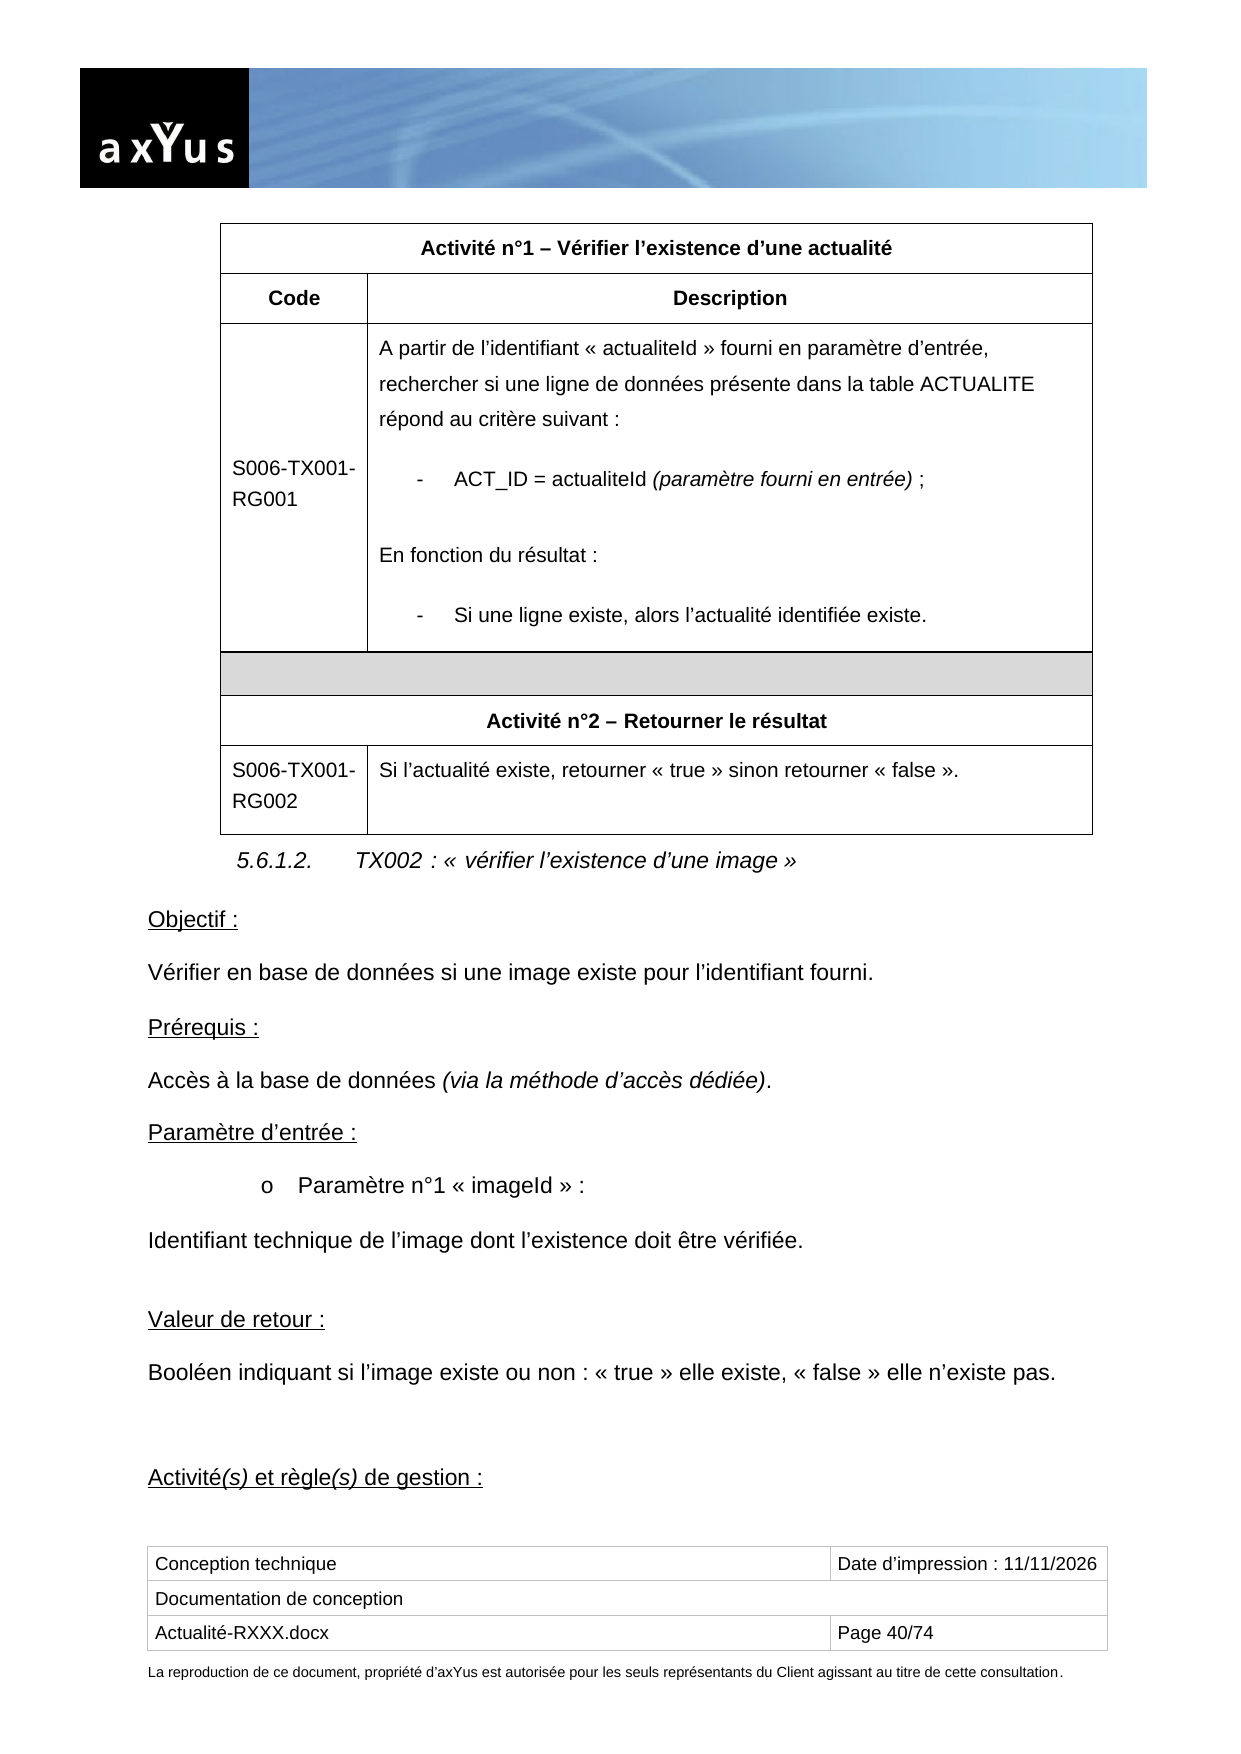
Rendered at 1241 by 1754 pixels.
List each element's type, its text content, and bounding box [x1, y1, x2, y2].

text Valeur de retour : [148, 1306, 1107, 1332]
table_cell Description [368, 274, 1092, 323]
list Paramètre n°1 « imageId » : [260, 1172, 1107, 1200]
text Booléen indiquant si l’image existe ou non : « true » elle existe, « false » elle n’existe pas. [148, 1358, 1107, 1385]
subtitle TX002 : « vérifier l’existence d’une image » [236, 284, 1107, 873]
text Accès à la base de données (via la méthode d’accès dédiée). [148, 1067, 1107, 1093]
table_header Activité n°1 – Vérifier l’existence d’une actualité [221, 224, 1092, 273]
table_cell S006-TX001-RG002 [221, 746, 367, 833]
text Objectif : [148, 906, 1107, 932]
text Vérifier en base de données si une image existe pour l’identifiant fourni. [148, 959, 1107, 985]
table_cell A partir de l’identifiant « actualiteId » fourni en paramètre d’entrée, rechercher si une ligne de données présente dans la table ACTUALITE répond au critère suivant : ACT_ID = actualiteId (paramètre fourni en entrée) ; En fonction du résultat : Si une ligne existe, alors l’actualité identifiée existe. [368, 324, 1092, 651]
text Paramètre d’entrée : [148, 1119, 1107, 1146]
text Identifiant technique de l’image dont l’existence doit être vérifiée. [148, 1227, 1107, 1253]
table_cell [221, 653, 1092, 695]
table_cell S006-TX001-RG001 [221, 324, 367, 651]
text Activité(s) et règle(s) de gestion : [148, 1464, 1107, 1490]
table_cell Activité n°2 – Retourner le résultat [221, 696, 1092, 745]
text Prérequis : [148, 1014, 1107, 1040]
picture [80, 68, 1148, 188]
table_cell Si l’actualité existe, retourner « true » sinon retourner « false ». [368, 746, 1092, 833]
table_cell Code [221, 274, 367, 323]
